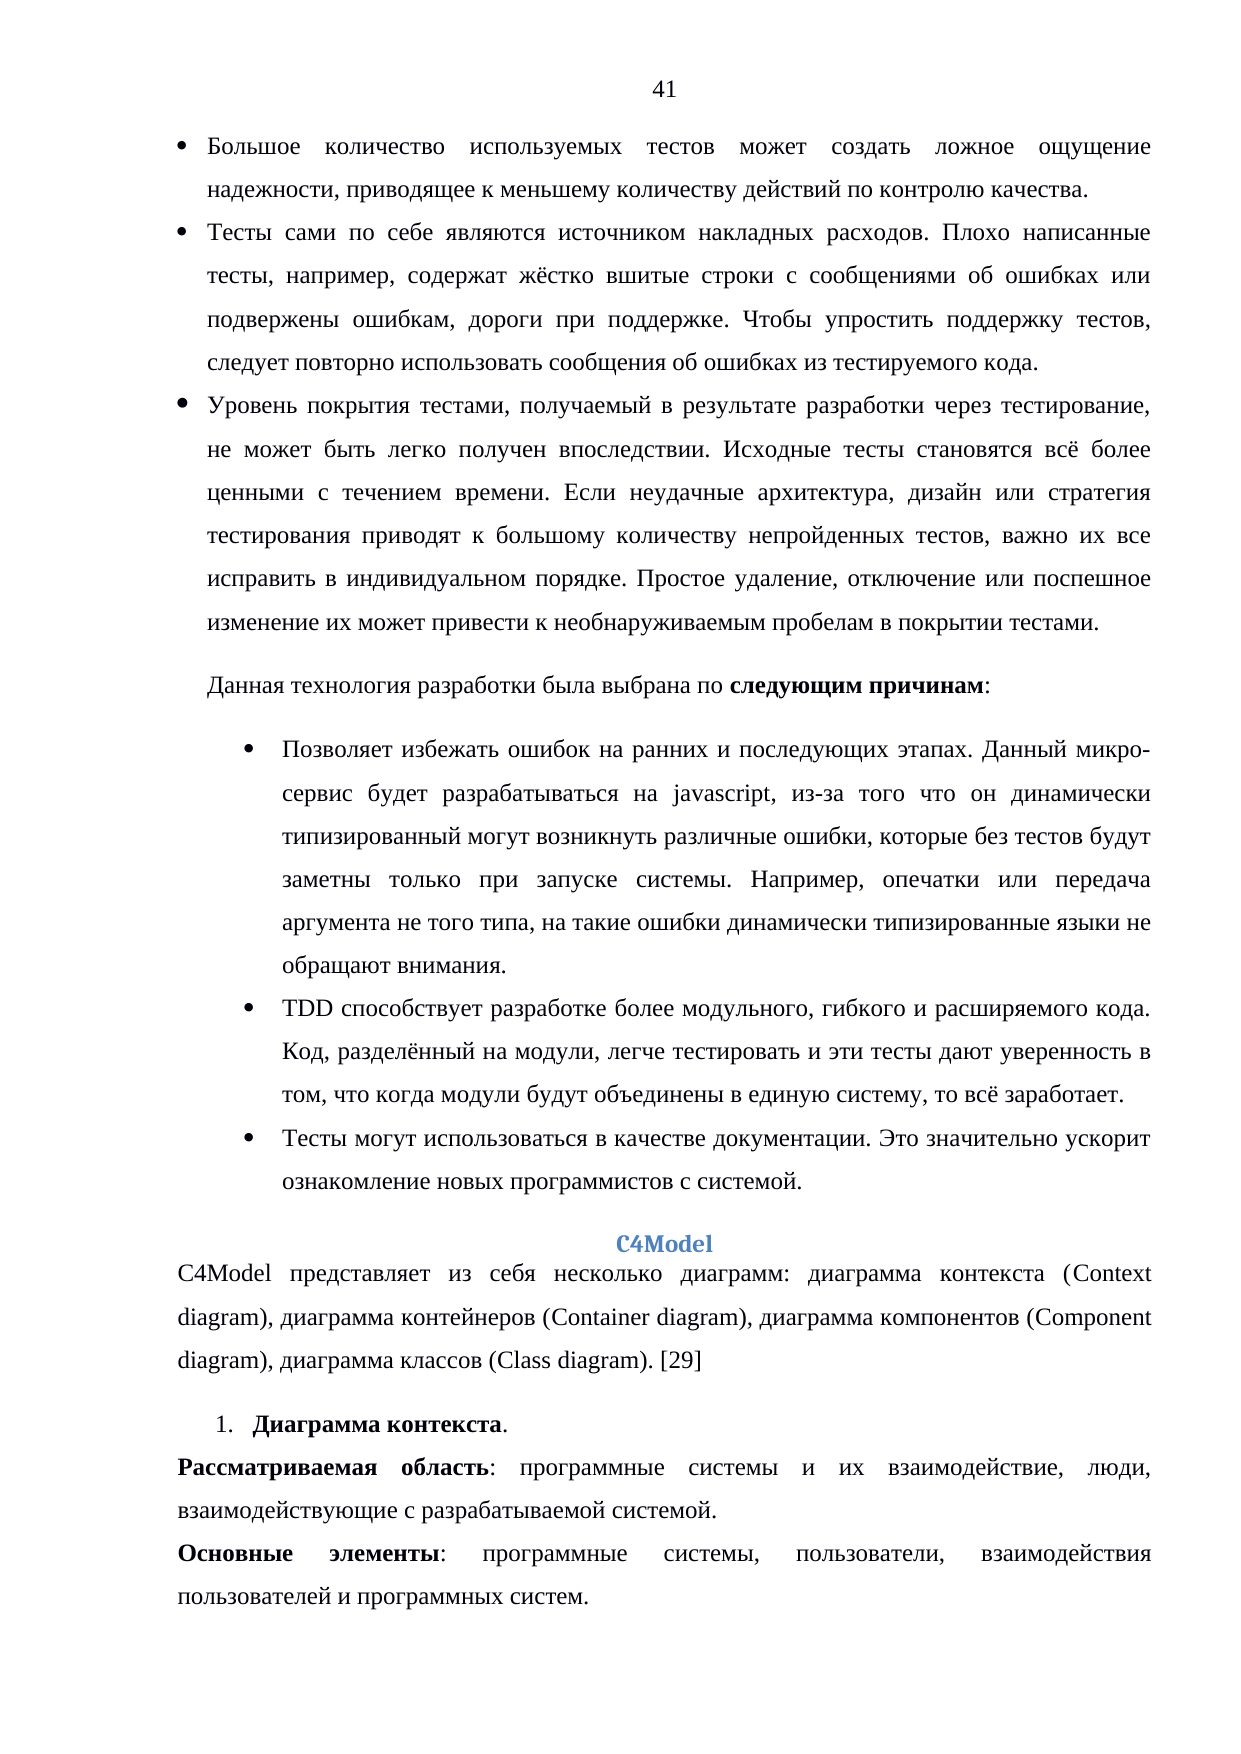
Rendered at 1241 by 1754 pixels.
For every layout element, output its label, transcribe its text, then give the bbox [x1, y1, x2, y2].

list Диаграмма контекста. [215, 1409, 1152, 1437]
text Данная технология разработки была выбрана по следующим причинам: [207, 671, 1152, 699]
list Уровень покрытия тестами, получаемый в результате разработки через тестирование, не может быть легко получен впоследствии. Исходные тесты становятся всё более ценными с течением времени. Если неудачные архитектура, дизайн или стратегия тестирования приводят к большому количеству непройденных тестов, важно их все исправить в индивидуальном порядке. Простое удаление, отключение или поспешное изменение их может привести к необнаруживаемым пробелам в покрытии тестами. [177, 390, 1152, 635]
list Тесты сами по себе являются источником накладных расходов. Плохо написанные тесты, например, содержат жёстко вшитые строки с сообщениями об ошибках или подвержены ошибкам, дороги при поддержке. Чтобы упростить поддержку тестов, следует повторно использовать сообщения об ошибках из тестируемого кода. [177, 217, 1152, 376]
text C4Model представляет из себя несколько диаграмм: диаграмма контекста (Context diagram), диаграмма контейнеров (Container diagram), диаграмма компонентов (Component diagram), диаграмма классов (Class diagram). [29] [177, 1258, 1152, 1373]
list Позволяет избежать ошибок на ранних и последующих этапах. Данный микро-сервис будет разрабатываться на javascript, из-за того что он динамически типизированный могут возникнуть различные ошибки, которые без тестов будут заметны только при запуске системы. Например, опечатки или передача аргумента не того типа, на такие ошибки динамически типизированные языки не обращают внимания. [244, 734, 1152, 979]
list Рассматриваемая область: программные системы и их взаимодействие, люди, взаимодействующие с разрабатываемой системой. [177, 1452, 1152, 1524]
list Большое количество используемых тестов может создать ложное ощущение надежности, приводящее к меньшему количеству действий по контролю качества. [177, 131, 1152, 203]
subtitle C4Model [177, 1230, 1152, 1258]
list TDD способствует разработке более модульного, гибкого и расширяемого кода. Код, разделённый на модули, легче тестировать и эти тесты дают уверенность в том, что когда модули будут объединены в единую систему, то всё заработает. [244, 993, 1152, 1108]
list Основные элементы: программные системы, пользователи, взаимодействия пользователей и программных систем. [177, 1538, 1152, 1610]
list Тесты могут использоваться в качестве документации. Это значительно ускорит ознакомление новых программистов с системой. [244, 1123, 1152, 1194]
